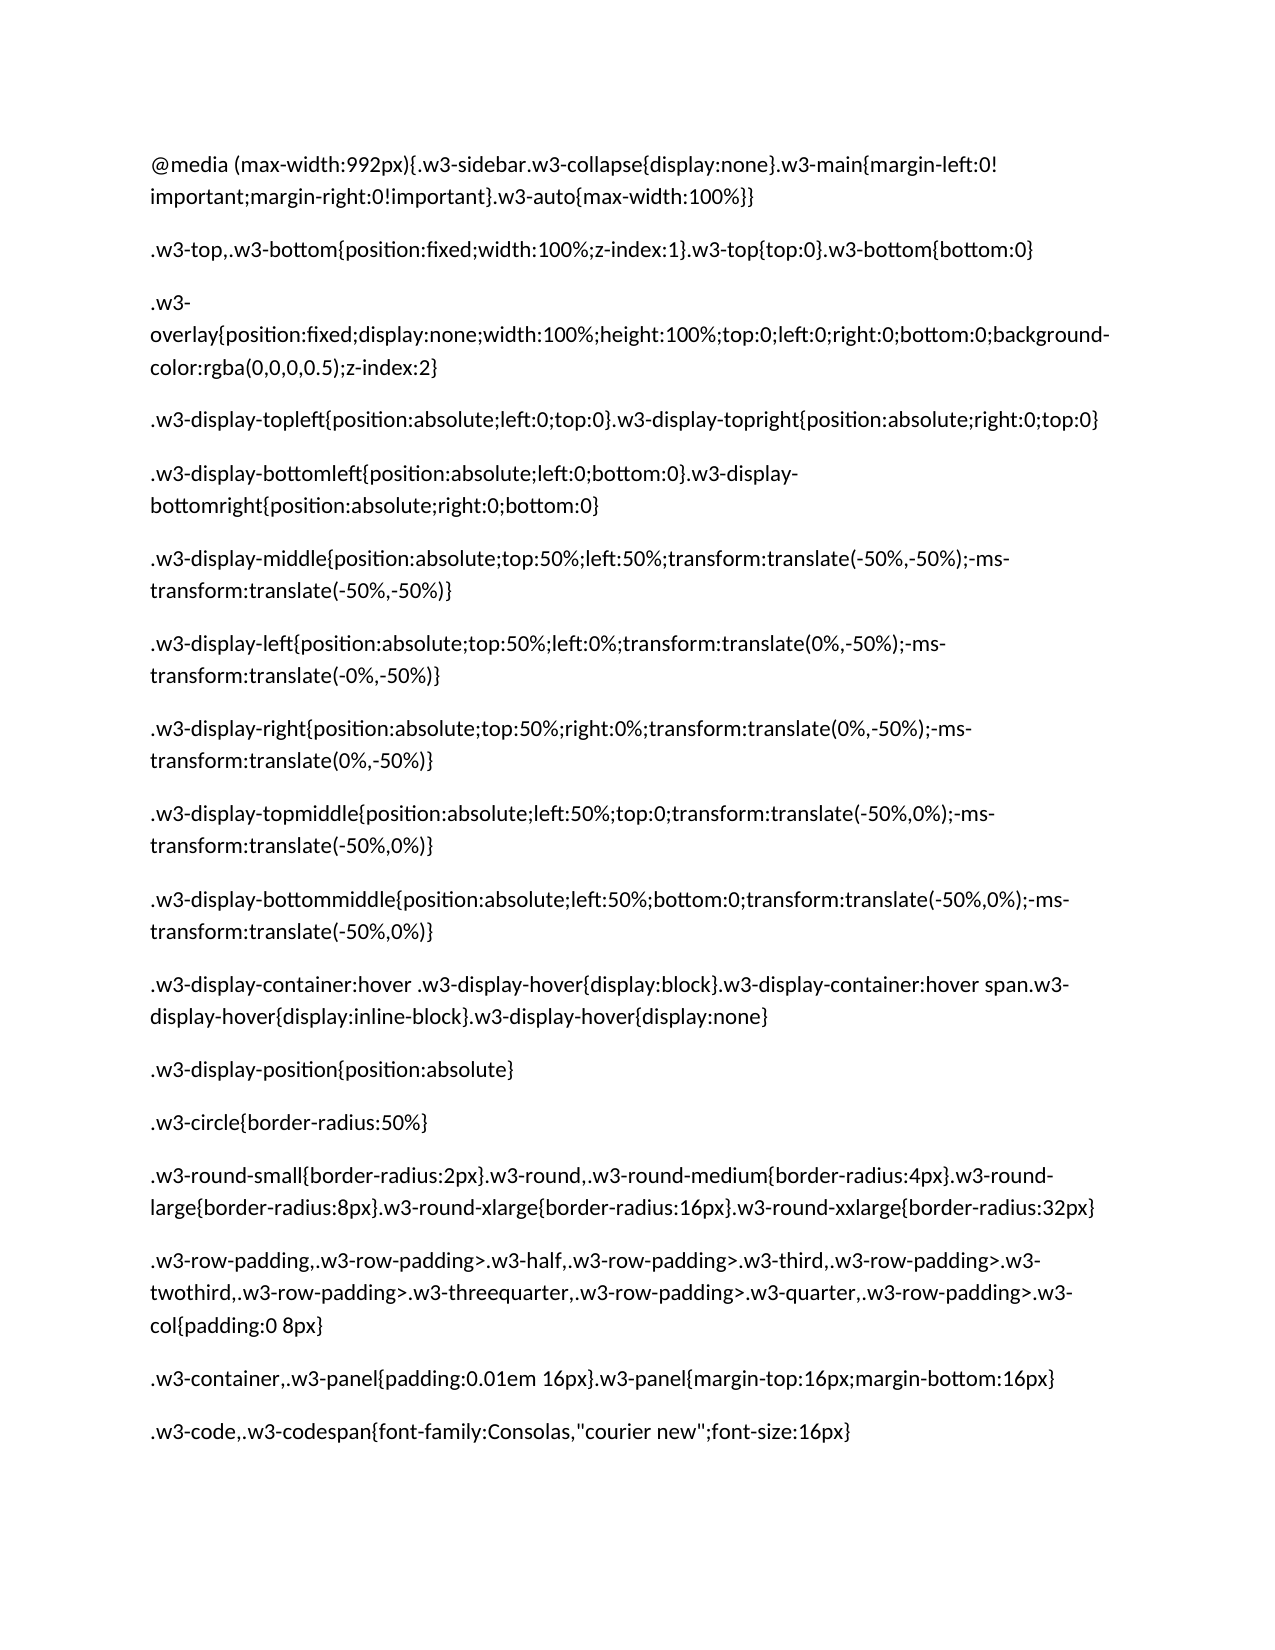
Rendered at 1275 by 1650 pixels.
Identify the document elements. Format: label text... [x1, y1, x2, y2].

text .w3-display-middle{position:absolute;top:50%;left:50%;transform:translate(-50%,-50%);-ms-transform:translate(-50%,-50%)} [150, 544, 1125, 604]
text .w3-display-topleft{position:absolute;left:0;top:0}.w3-display-topright{position:absolute;right:0;top:0} [150, 406, 1125, 434]
text .w3-container,.w3-panel{padding:0.01em 16px}.w3-panel{margin-top:16px;margin-bottom:16px} [150, 1364, 1125, 1392]
text .w3-code,.w3-codespan{font-family:Consolas,"courier new";font-size:16px} [150, 1417, 1125, 1445]
text .w3-display-left{position:absolute;top:50%;left:0%;transform:translate(0%,-50%);-ms-transform:translate(-0%,-50%)} [150, 629, 1125, 689]
text .w3-display-bottommiddle{position:absolute;left:50%;bottom:0;transform:translate(-50%,0%);-ms-transform:translate(-50%,0%)} [150, 885, 1125, 945]
text .w3-round-small{border-radius:2px}.w3-round,.w3-round-medium{border-radius:4px}.w3-round-large{border-radius:8px}.w3-round-xlarge{border-radius:16px}.w3-round-xxlarge{border-radius:32px} [150, 1161, 1125, 1221]
text .w3-display-container:hover .w3-display-hover{display:block}.w3-display-container:hover span.w3-display-hover{display:inline-block}.w3-display-hover{display:none} [150, 970, 1125, 1030]
text .w3-row-padding,.w3-row-padding>.w3-half,.w3-row-padding>.w3-third,.w3-row-padding>.w3-twothird,.w3-row-padding>.w3-threequarter,.w3-row-padding>.w3-quarter,.w3-row-padding>.w3-col{padding:0 8px} [150, 1246, 1125, 1339]
text .w3-circle{border-radius:50%} [150, 1108, 1125, 1136]
text .w3-display-right{position:absolute;top:50%;right:0%;transform:translate(0%,-50%);-ms-transform:translate(0%,-50%)} [150, 714, 1125, 774]
text .w3-display-position{position:absolute} [150, 1055, 1125, 1083]
text @media (max-width:992px){.w3-sidebar.w3-collapse{display:none}.w3-main{margin-left:0!important;margin-right:0!important}.w3-auto{max-width:100%}} [150, 150, 1125, 210]
text .w3-display-topmiddle{position:absolute;left:50%;top:0;transform:translate(-50%,0%);-ms-transform:translate(-50%,0%)} [150, 799, 1125, 860]
text .w3-display-bottomleft{position:absolute;left:0;bottom:0}.w3-display-bottomright{position:absolute;right:0;bottom:0} [150, 459, 1125, 519]
text .w3-top,.w3-bottom{position:fixed;width:100%;z-index:1}.w3-top{top:0}.w3-bottom{bottom:0} [150, 235, 1125, 263]
text .w3-overlay{position:fixed;display:none;width:100%;height:100%;top:0;left:0;right:0;bottom:0;background-color:rgba(0,0,0,0.5);z-index:2} [150, 288, 1125, 381]
